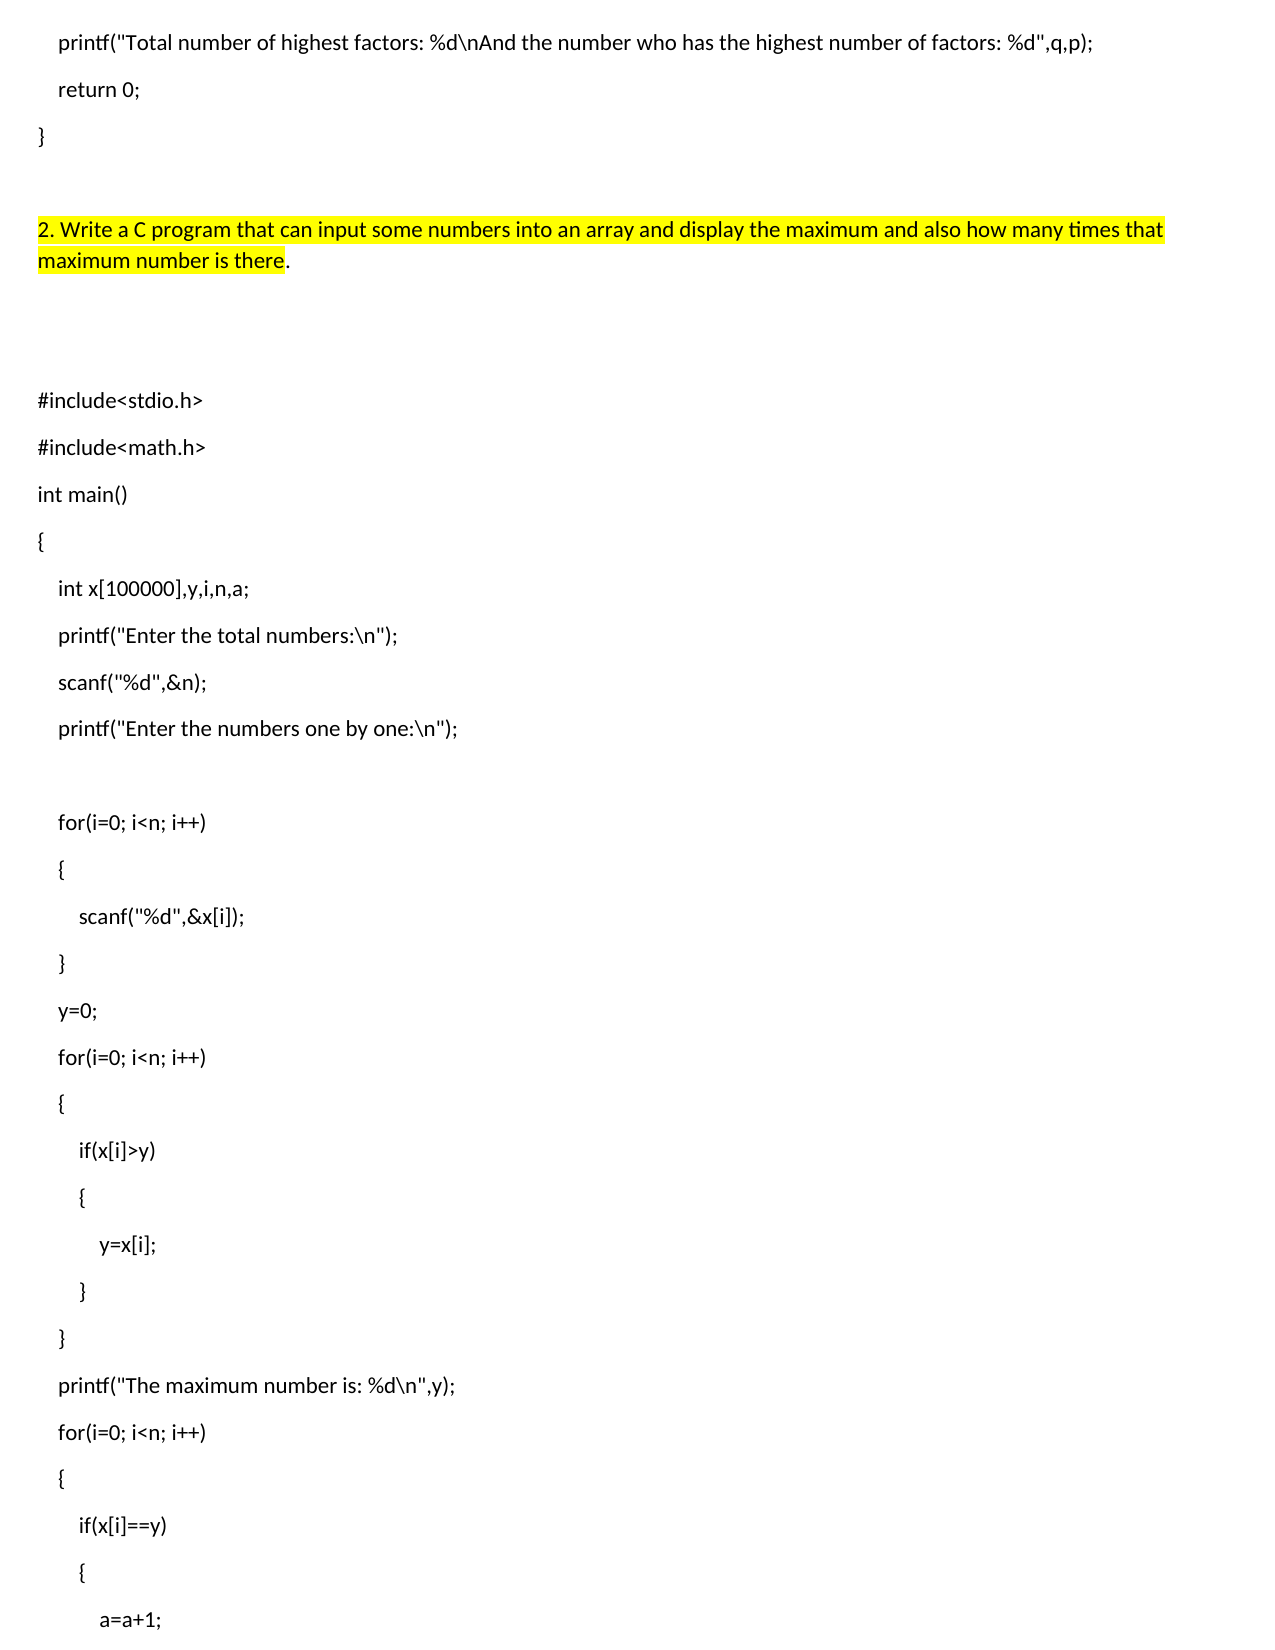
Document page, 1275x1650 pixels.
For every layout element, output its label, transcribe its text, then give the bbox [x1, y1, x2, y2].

text if(x[i]==y) [37, 1511, 1247, 1539]
text for(i=0; i<n; i++) [37, 1418, 1247, 1446]
text printf("Enter the total numbers:\n"); [37, 621, 1247, 649]
text y=0; [37, 996, 1247, 1024]
text return 0; [37, 75, 1247, 103]
text { [37, 855, 1247, 883]
text printf("Enter the numbers one by one:\n"); [37, 714, 1247, 743]
text } [37, 1324, 1247, 1352]
text } [37, 949, 1247, 977]
text printf("The maximum number is: %d\n",y); [37, 1371, 1247, 1399]
text 2. Write a C program that can input some numbers into an array and display the maximum and also how many times that maximum number is there. [37, 216, 1247, 274]
text { [37, 1183, 1247, 1211]
text int x[100000],y,i,n,a; [37, 574, 1247, 602]
text y=x[i]; [37, 1230, 1247, 1258]
text } [37, 122, 1247, 150]
text printf("Total number of highest factors: %d\nAnd the number who has the highest number of factors: %d",q,p); [37, 28, 1247, 56]
text a=a+1; [37, 1605, 1247, 1633]
text scanf("%d",&n); [37, 668, 1247, 696]
text for(i=0; i<n; i++) [37, 1043, 1247, 1071]
text { [37, 527, 1247, 555]
text #include<math.h> [37, 433, 1247, 461]
text scanf("%d",&x[i]); [37, 902, 1247, 930]
text { [37, 1089, 1247, 1118]
text } [37, 1277, 1247, 1305]
text for(i=0; i<n; i++) [37, 808, 1247, 836]
text #include<stdio.h> [37, 386, 1247, 414]
text { [37, 1464, 1247, 1493]
text { [37, 1558, 1247, 1586]
text int main() [37, 480, 1247, 508]
text if(x[i]>y) [37, 1136, 1247, 1164]
